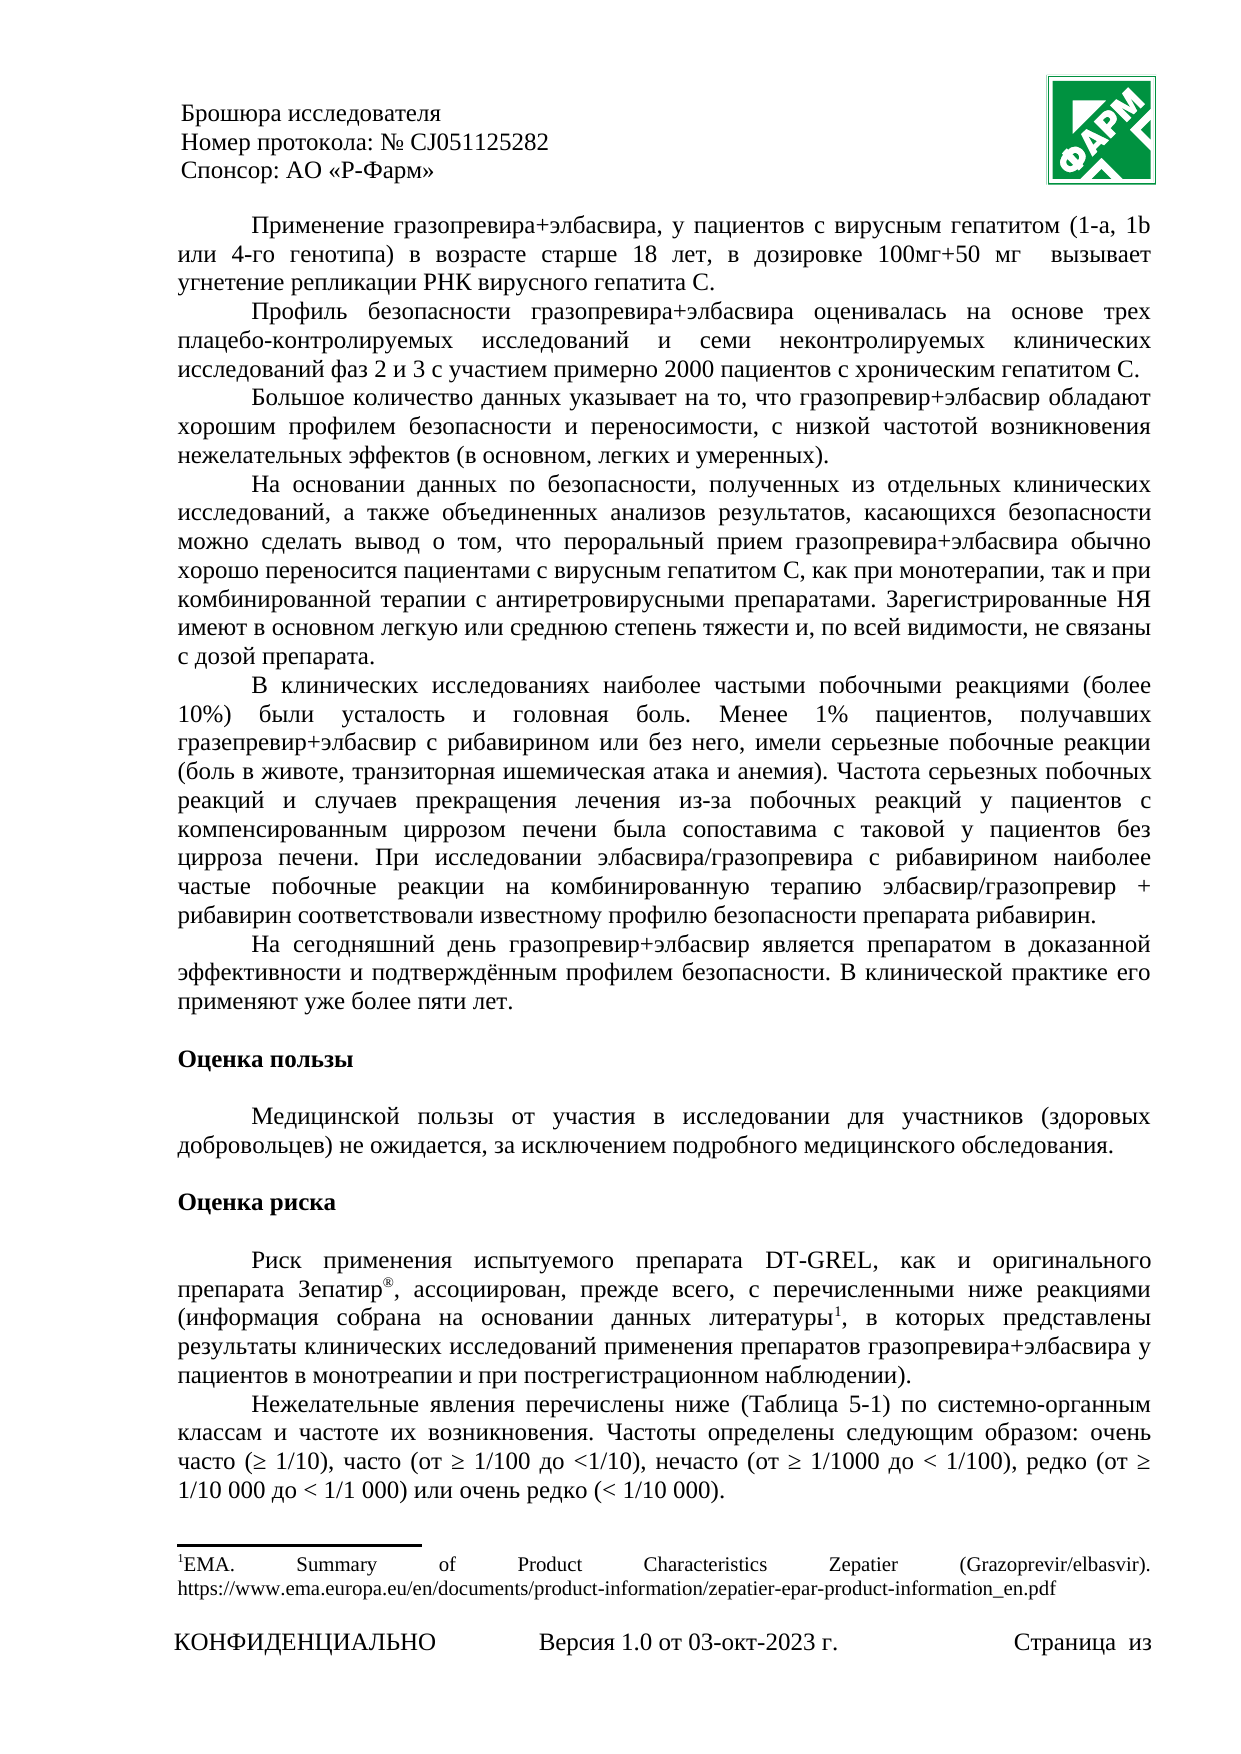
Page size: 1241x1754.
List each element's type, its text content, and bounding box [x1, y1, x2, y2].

text Применение гразопревира+элбасвира, у пациентов с вирусным гепатитом (1-а, 1b или 4-го генотипа) в возрасте старше 18 лет, в дозировке 100мг+50 мг вызывает угнетение репликации РНК вирусного гепатита С. [177, 210, 1152, 296]
text Риск применения испытуемого препарата DT-GREL, как и оригинального препарата Зепатир®, ассоциирован, прежде всего, с перечисленными ниже реакциями (информация собрана на основании данных литературы, в которых представлены результаты клинических исследований применения препаратов гразопревира+элбасвира у пациентов в монотреапии и при пострегистрационном наблюдении). [177, 1245, 1152, 1389]
text Оценка риска [177, 1187, 1152, 1216]
text Нежелательные явления перечислены ниже (Таблица 5-1) по системно-органным классам и частоте их возникновения. Частоты определены следующим образом: очень часто (≥ 1/10), часто (от ≥ 1/100 до <1/10), нечасто (от ≥ 1/1000 до < 1/100), редко (от ≥ 1/10 000 до < 1/1 000) или очень редко (< 1/10 000). [177, 1389, 1152, 1504]
text На сегодняшний день гразопревир+элбасвир является препаратом в доказанной эффективности и подтверждённым профилем безопасности. В клинической практике его применяют уже более пяти лет. [177, 929, 1152, 1015]
text На основании данных по безопасности, полученных из отдельных клинических исследований, а также объединенных анализов результатов, касающихся безопасности можно сделать вывод о том, что пероральный прием гразопревира+элбасвира обычно хорошо переносится пациентами с вирусным гепатитом С, как при монотерапии, так и при комбинированной терапии с антиретровирусными препаратами. Зарегистрированные НЯ имеют в основном легкую или среднюю степень тяжести и, по всей видимости, не связаны с дозой препарата. [177, 469, 1152, 670]
text Оценка пользы [177, 1044, 1152, 1072]
text Большое количество данных указывает на то, что гразопревир+элбасвир обладают хорошим профилем безопасности и переносимости, с низкой частотой возникновения нежелательных эффектов (в основном, легких и умеренных). [177, 382, 1152, 469]
text В клинических исследованиях наиболее частыми побочными реакциями (более 10%) были усталость и головная боль. Менее 1% пациентов, получавших гразепревир+элбасвир с рибавирином или без него, имели серьезные побочные реакции (боль в животе, транзиторная ишемическая атака и анемия). Частота серьезных побочных реакций и случаев прекращения лечения из-за побочных реакций у пациентов с компенсированным циррозом печени была сопоставима с таковой у пациентов без цирроза печени. При исследовании элбасвира/гразопревира с рибавирином наиболее частые побочные реакции на комбинированную терапию элбасвир/гразопревир + рибавирин соответствовали известному профилю безопасности препарата рибавирин. [177, 670, 1152, 929]
text Профиль безопасности гразопревира+элбасвира оценивалась на основе трех плацебо-контролируемых исследований и семи неконтролируемых клинических исследований фаз 2 и 3 с участием примерно 2000 пациентов с хроническим гепатитом С. [177, 296, 1152, 382]
text Медицинской пользы от участия в исследовании для участников (здоровых добровольцев) не ожидается, за исключением подробного медицинского обследования. [177, 1101, 1152, 1159]
